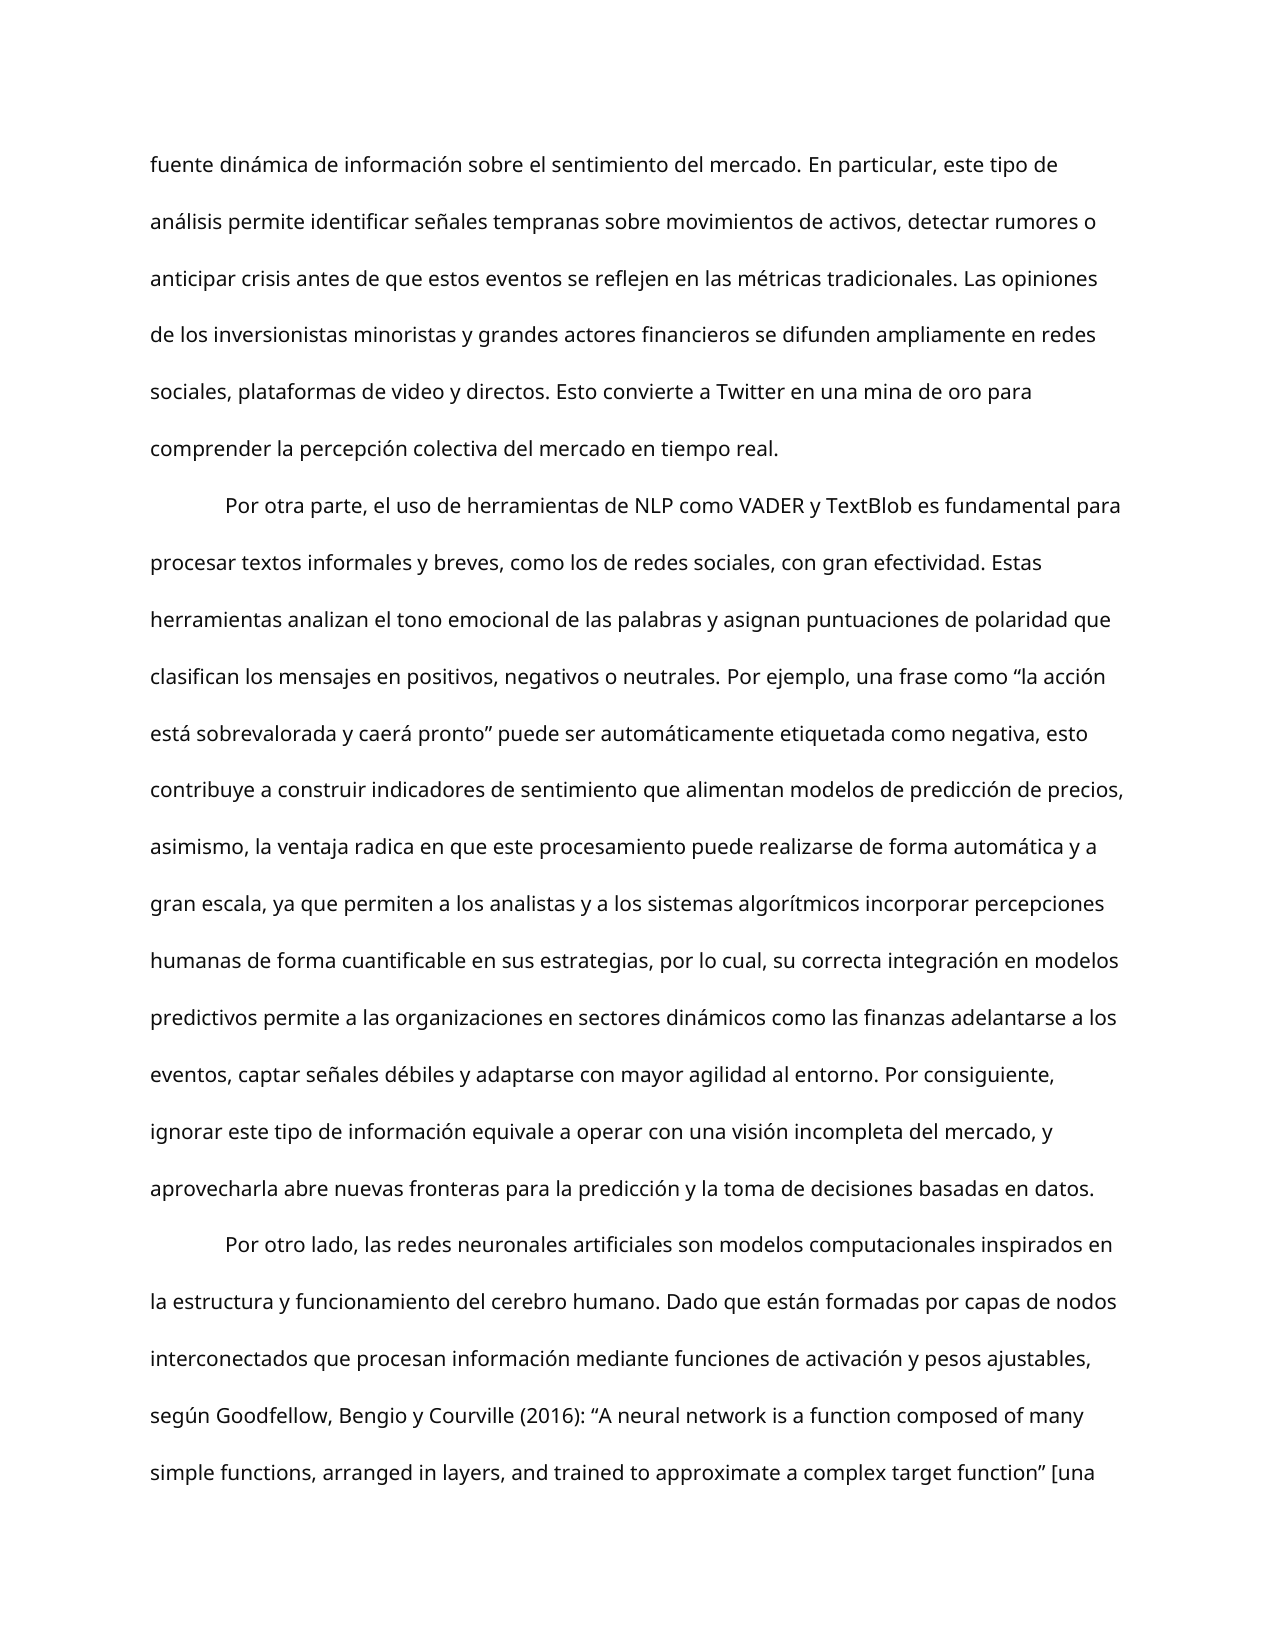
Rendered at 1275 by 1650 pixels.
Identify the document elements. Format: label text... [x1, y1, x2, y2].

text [150, 150, 1125, 463]
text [150, 1231, 1125, 1487]
text Por otra parte, el uso de herramientas de NLP como VADER y TextBlob es fundamental para procesar textos informales y breves, como los de redes sociales, con gran efectividad. Estas herramientas analizan el tono emocional de las palabras y asignan puntuaciones de polaridad que clasifican los mensajes en positivos, negativos o neutrales. Por ejemplo, una frase como “la acción está sobrevalorada y caerá pronto” puede ser automáticamente etiquetada como negativa, esto contribuye a construir indicadores de sentimiento que alimentan modelos de predicción de precios, asimismo, la ventaja radica en que este procesamiento puede realizarse de forma automática y a gran escala, ya que permiten a los analistas y a los sistemas algorítmicos incorporar percepciones humanas de forma cuantificable en sus estrategias, por lo cual, su correcta integración en modelos predictivos permite a las organizaciones en sectores dinámicos como las finanzas adelantarse a los eventos, captar señales débiles y adaptarse con mayor agilidad al entorno. Por consiguiente, ignorar este tipo de información equivale a operar con una visión incompleta del mercado, y aprovecharla abre nuevas fronteras para la predicción y la toma de decisiones basadas en datos. [150, 491, 1125, 1202]
